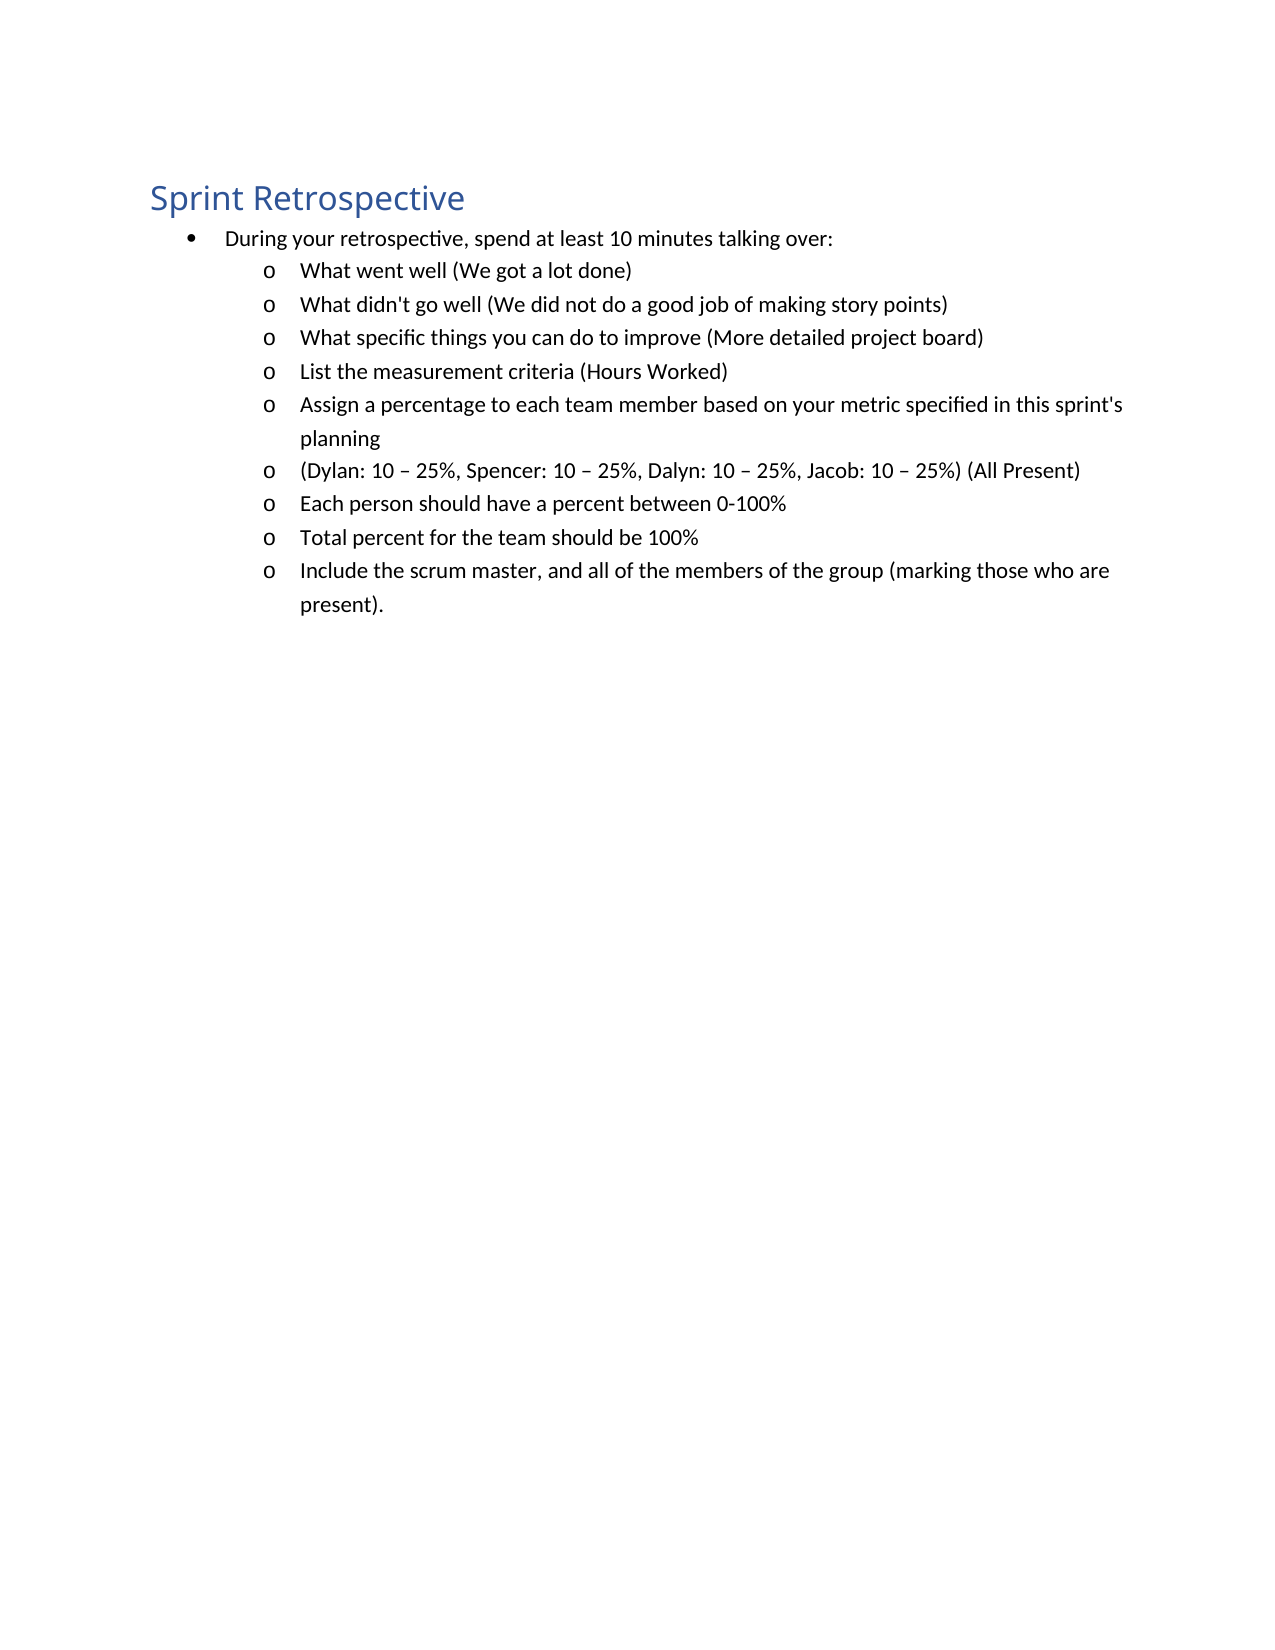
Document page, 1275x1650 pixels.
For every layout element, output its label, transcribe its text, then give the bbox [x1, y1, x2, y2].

list (Dylan: 10 – 25%, Spencer: 10 – 25%, Dalyn: 10 – 25%, Jacob: 10 – 25%) (All Present) [262, 456, 1125, 485]
list Each person should have a percent between 0-100% [262, 489, 1125, 518]
list Assign a percentage to each team member based on your metric specified in this sprint's planning [262, 390, 1125, 452]
list What specific things you can do to improve (More detailed project board) [262, 323, 1125, 352]
list List the measurement criteria (Hours Worked) [262, 357, 1125, 386]
list What went well (We got a lot done) [262, 256, 1125, 285]
list Total percent for the team should be 100% [262, 523, 1125, 552]
list Include the scrum master, and all of the members of the group (marking those who are present). [262, 556, 1125, 618]
list What didn't go well (We did not do a good job of making story points) [262, 290, 1125, 319]
list During your retrospective, spend at least 10 minutes talking over: [187, 224, 1125, 252]
subtitle Sprint Retrospective [150, 175, 1125, 220]
